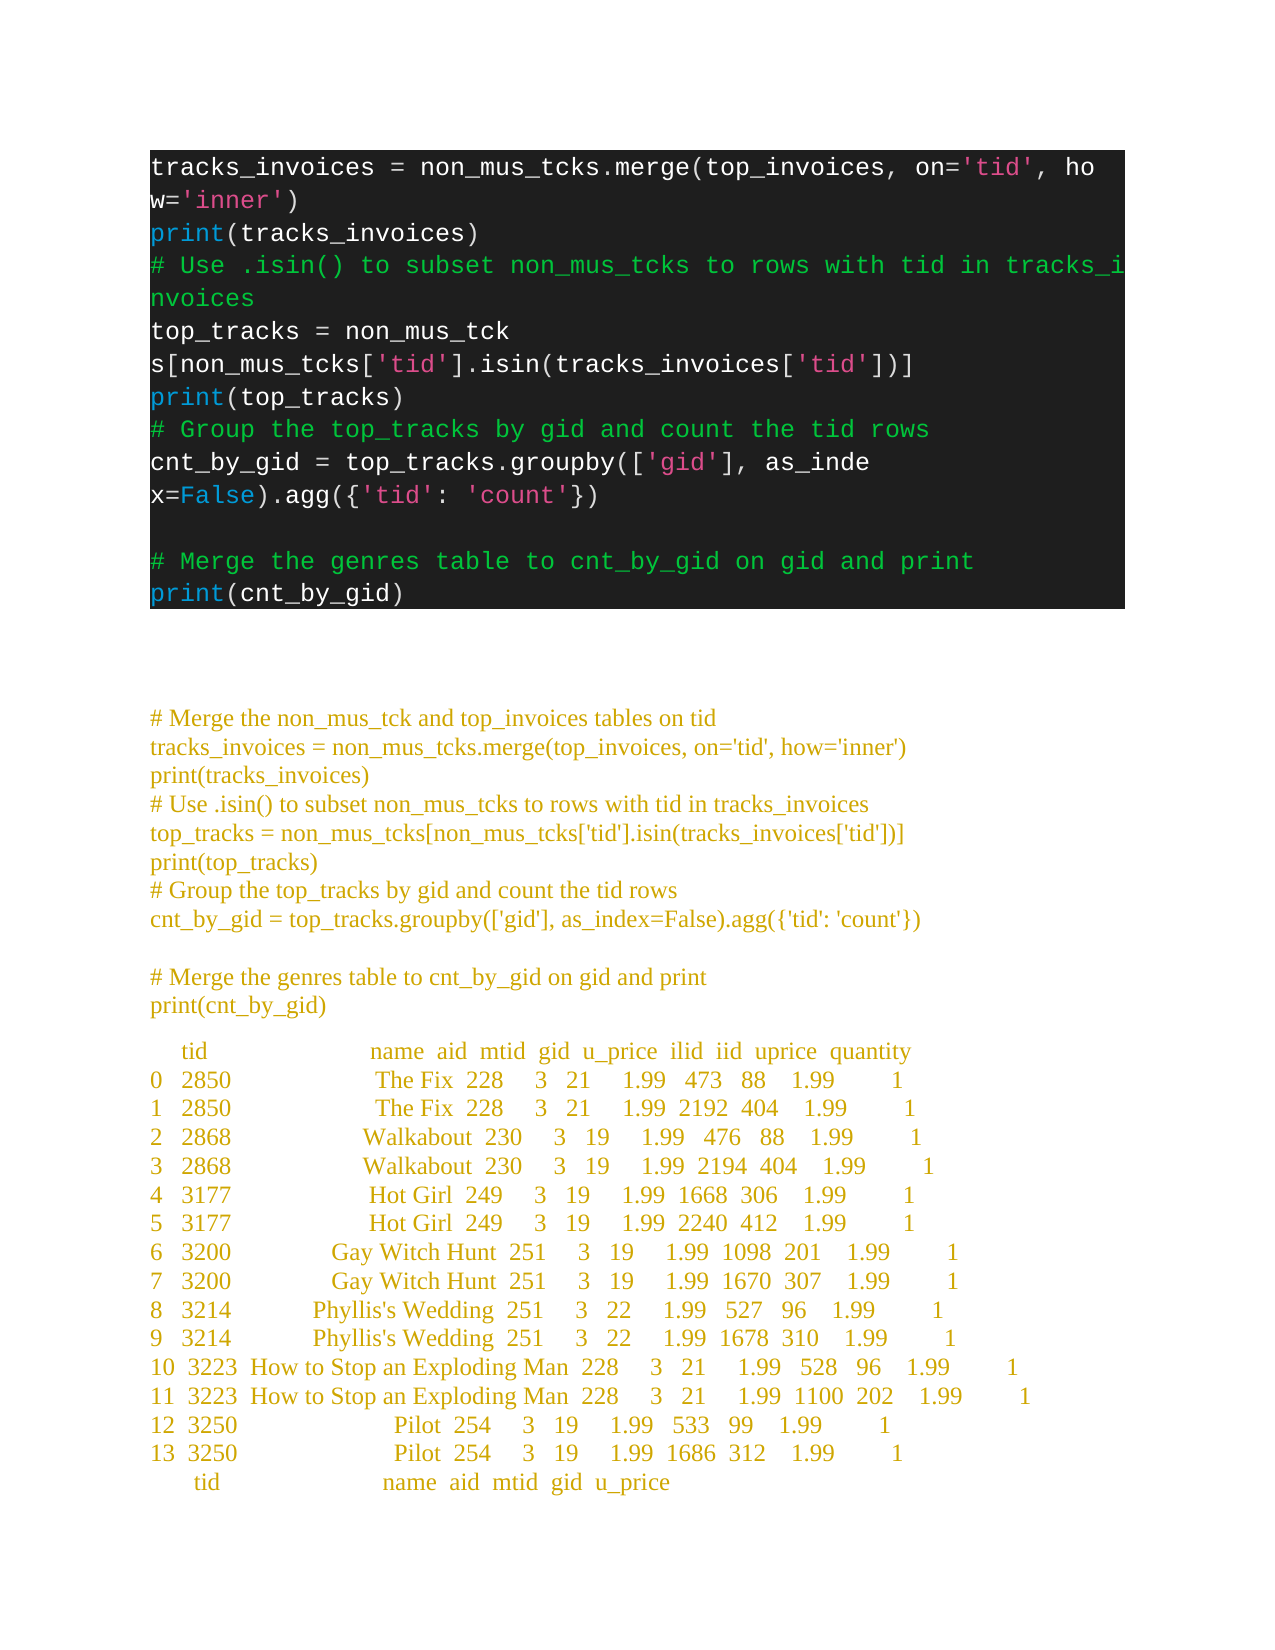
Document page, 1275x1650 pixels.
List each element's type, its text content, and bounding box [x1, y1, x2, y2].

text top_tracks = non_mus_tcks[non_mus_tcks['tid'].isin(tracks_invoices['tid'])] [150, 314, 1125, 380]
text print(top_tracks) [150, 847, 1125, 876]
text 10 3223 How to Stop an Exploding Man 228 3 21 1.99 528 96 1.99 1 [150, 1352, 1125, 1381]
text # Merge the genres table to cnt_by_gid on gid and print [150, 962, 1125, 991]
text 2 2868 Walkabout 230 3 19 1.99 476 88 1.99 1 [150, 1122, 1125, 1151]
text cnt_by_gid = top_tracks.groupby(['gid'], as_index=False).agg({'tid': 'count'}) [150, 445, 1125, 511]
text 8 3214 Phyllis's Wedding 251 3 22 1.99 527 96 1.99 1 [150, 1295, 1125, 1323]
text print(top_tracks) [150, 380, 1125, 412]
text print(cnt_by_gid) [150, 991, 1125, 1019]
text tracks_invoices = non_mus_tcks.merge(top_invoices, on='tid', how='inner') [150, 150, 1125, 216]
text top_tracks = non_mus_tcks[non_mus_tcks['tid'].isin(tracks_invoices['tid'])] [150, 818, 1125, 847]
text 1 2850 The Fix 228 3 21 1.99 2192 404 1.99 1 [150, 1093, 1125, 1122]
text # Group the top_tracks by gid and count the tid rows [150, 876, 1125, 904]
text # Merge the non_mus_tck and top_invoices tables on tid [150, 703, 1125, 732]
text # Use .isin() to subset non_mus_tcks to rows with tid in tracks_invoices [150, 789, 1125, 818]
text print(tracks_invoices) [150, 216, 1125, 248]
text 9 3214 Phyllis's Wedding 251 3 22 1.99 1678 310 1.99 1 [150, 1323, 1125, 1352]
text 3 2868 Walkabout 230 3 19 1.99 2194 404 1.99 1 [150, 1151, 1125, 1180]
text 11 3223 How to Stop an Exploding Man 228 3 21 1.99 1100 202 1.99 1 [150, 1381, 1125, 1410]
text 7 3200 Gay Witch Hunt 251 3 19 1.99 1670 307 1.99 1 [150, 1266, 1125, 1295]
text tid name aid mtid gid u_price [150, 1467, 1125, 1496]
text 5 3177 Hot Girl 249 3 19 1.99 2240 412 1.99 1 [150, 1208, 1125, 1237]
text # Use .isin() to subset non_mus_tcks to rows with tid in tracks_invoices [150, 248, 1125, 314]
text print(cnt_by_gid) [150, 577, 1125, 609]
text cnt_by_gid = top_tracks.groupby(['gid'], as_index=False).agg({'tid': 'count'}) [150, 904, 1125, 933]
text # Merge the genres table to cnt_by_gid on gid and print [150, 544, 1125, 577]
text 4 3177 Hot Girl 249 3 19 1.99 1668 306 1.99 1 [150, 1180, 1125, 1208]
text tracks_invoices = non_mus_tcks.merge(top_invoices, on='tid', how='inner') [150, 732, 1125, 761]
text 6 3200 Gay Witch Hunt 251 3 19 1.99 1098 201 1.99 1 [150, 1237, 1125, 1266]
text print(tracks_invoices) [150, 761, 1125, 789]
text # Group the top_tracks by gid and count the tid rows [150, 412, 1125, 445]
text 13 3250 Pilot 254 3 19 1.99 1686 312 1.99 1 [150, 1438, 1125, 1467]
text tid name aid mtid gid u_price ilid iid uprice quantity [150, 1036, 1125, 1065]
text 0 2850 The Fix 228 3 21 1.99 473 88 1.99 1 [150, 1065, 1125, 1093]
text 12 3250 Pilot 254 3 19 1.99 533 99 1.99 1 [150, 1410, 1125, 1438]
